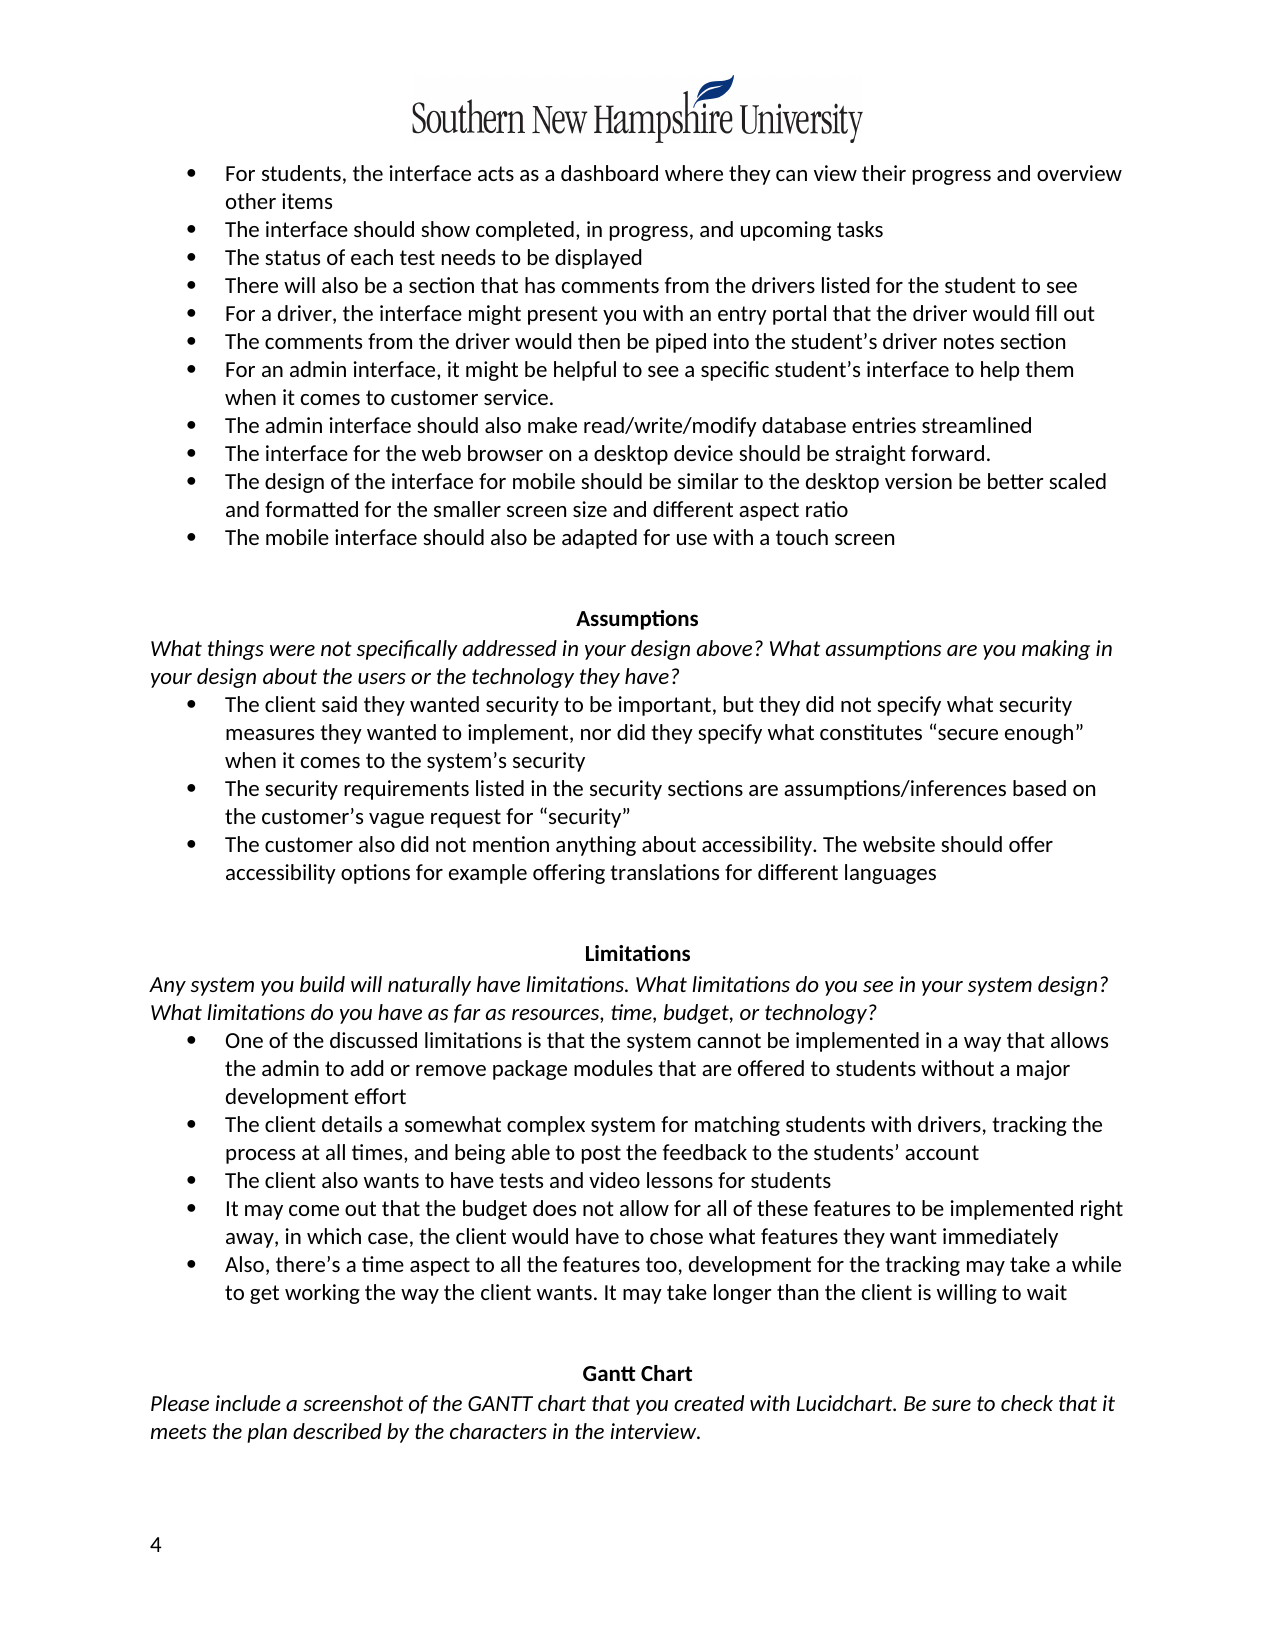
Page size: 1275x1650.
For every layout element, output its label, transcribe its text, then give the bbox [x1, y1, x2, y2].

list The status of each test needs to be displayed [187, 243, 1125, 271]
list The client also wants to have tests and video lessons for students [187, 1166, 1125, 1194]
text Any system you build will naturally have limitations. What limitations do you see in your system design? What limitations do you have as far as resources, time, budget, or technology? [150, 970, 1125, 1026]
subtitle Limitations [150, 939, 1125, 968]
list The admin interface should also make read/write/modify database entries streamlined [187, 411, 1125, 439]
list The interface should show completed, in progress, and upcoming tasks [187, 215, 1125, 243]
list The comments from the driver would then be piped into the student’s driver notes section [187, 327, 1125, 355]
list The customer also did not mention anything about accessibility. The website should offer accessibility options for example offering translations for different languages [187, 831, 1125, 887]
list There will also be a section that has comments from the drivers listed for the student to see [187, 271, 1125, 299]
list The design of the interface for mobile should be similar to the desktop version be better scaled and formatted for the smaller screen size and different aspect ratio [187, 467, 1125, 523]
subtitle Assumptions [150, 604, 1125, 632]
list One of the discussed limitations is that the system cannot be implemented in a way that allows the admin to add or remove package modules that are offered to students without a major development effort [187, 1026, 1125, 1110]
subtitle Gantt Chart [150, 1359, 1125, 1387]
list Also, there’s a time aspect to all the features too, development for the tracking may take a while to get working the way the client wants. It may take longer than the client is willing to wait [187, 1250, 1125, 1306]
text What things were not specifically addressed in your design above? What assumptions are you making in your design about the users or the technology they have? [150, 634, 1125, 690]
list The client details a somewhat complex system for matching students with drivers, tracking the process at all times, and being able to post the feedback to the students’ account [187, 1110, 1125, 1166]
list The mobile interface should also be adapted for use with a touch screen [187, 523, 1125, 551]
picture [412, 75, 863, 143]
list The client said they wanted security to be important, but they did not specify what security measures they wanted to implement, nor did they specify what constitutes “secure enough” when it comes to the system’s security [187, 690, 1125, 774]
list For students, the interface acts as a dashboard where they can view their progress and overview other items [187, 159, 1125, 215]
text Please include a screenshot of the GANTT chart that you created with Lucidchart. Be sure to check that it meets the plan described by the characters in the interview. [150, 1389, 1125, 1445]
list The security requirements listed in the security sections are assumptions/inferences based on the customer’s vague request for “security” [187, 774, 1125, 831]
list The interface for the web browser on a desktop device should be straight forward. [187, 439, 1125, 467]
list For an admin interface, it might be helpful to see a specific student’s interface to help them when it comes to customer service. [187, 355, 1125, 411]
list It may come out that the budget does not allow for all of these features to be implemented right away, in which case, the client would have to chose what features they want immediately [187, 1194, 1125, 1250]
list For a driver, the interface might present you with an entry portal that the driver would fill out [187, 299, 1125, 327]
